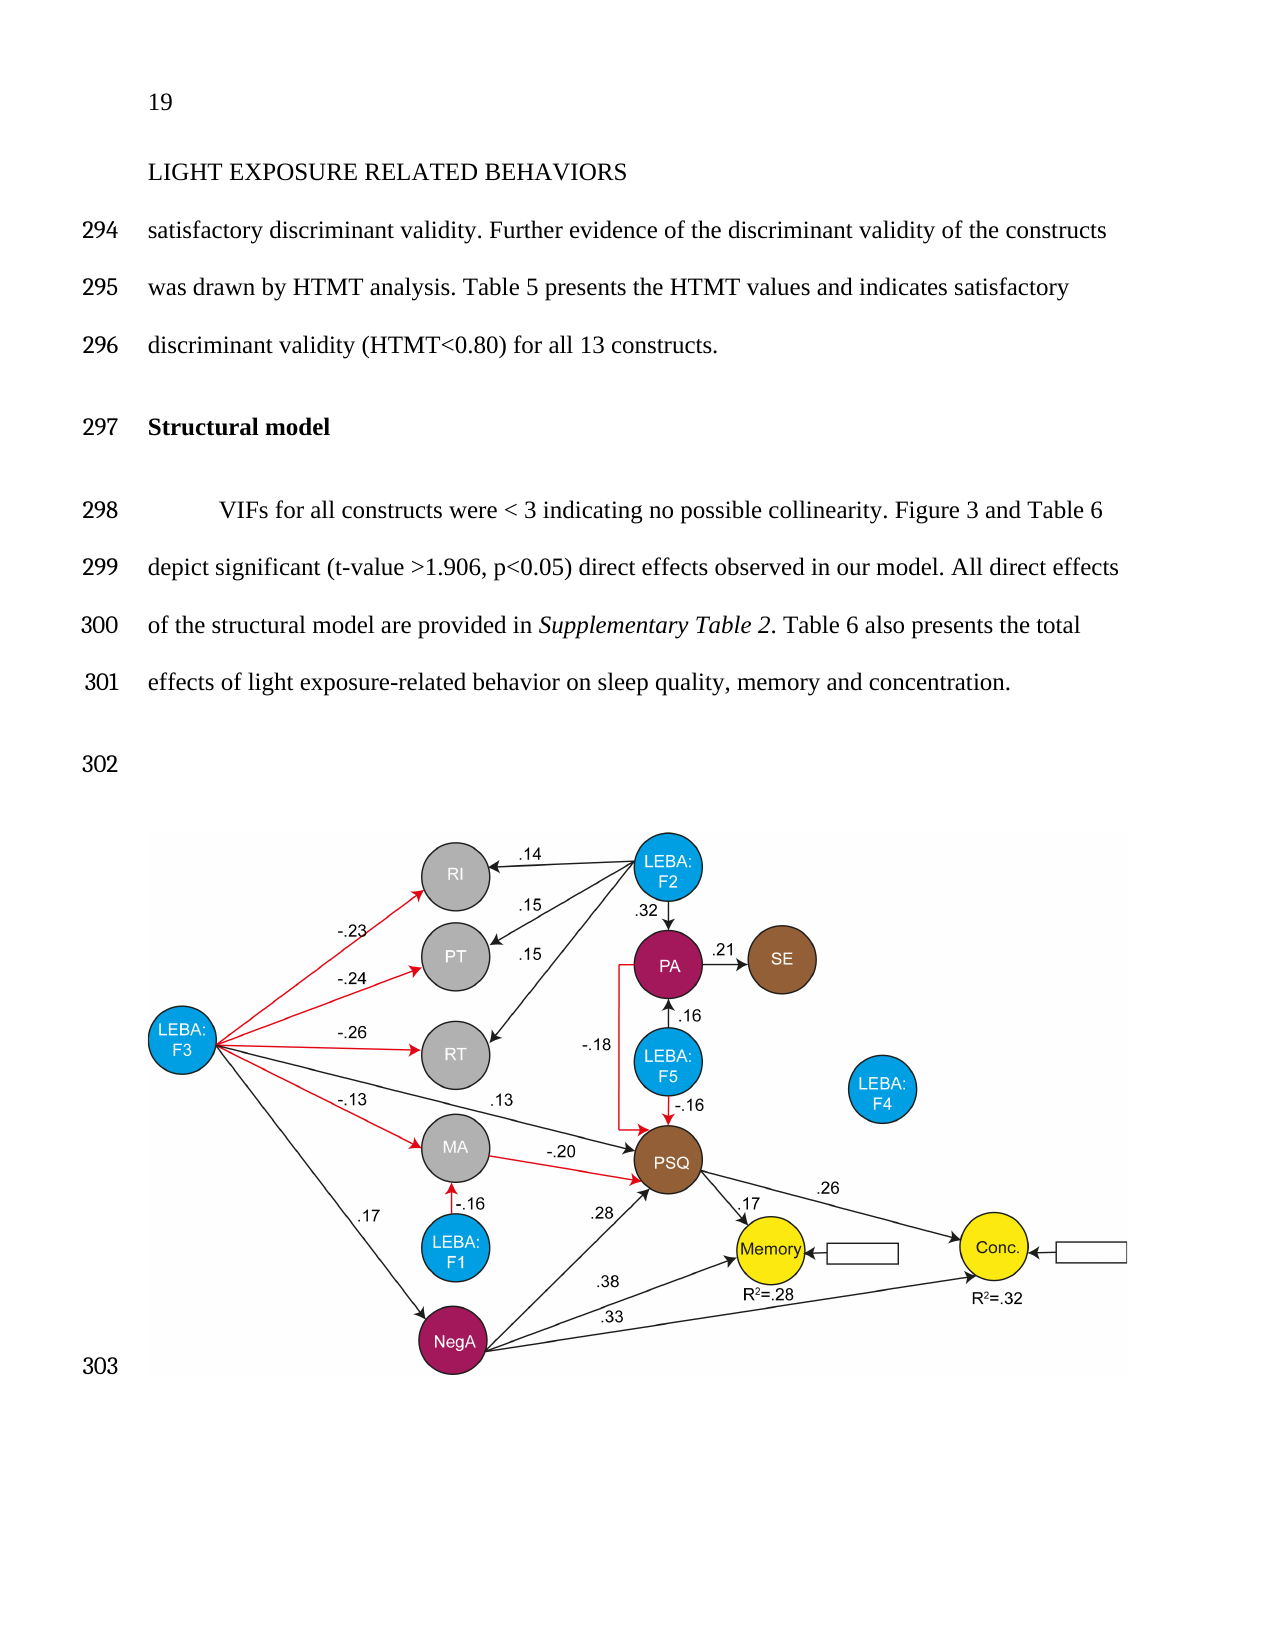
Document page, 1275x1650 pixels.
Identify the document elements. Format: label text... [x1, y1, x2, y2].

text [148, 215, 1127, 359]
text VIFs for all constructs were < 3 indicating no possible collinearity. Figure 3 and Table 6 depict significant (t-value >1.906, p<0.05) direct effects observed in our model. All direct effects of the structural model are provided in Supplementary Table 2. Table 6 also presents the total effects of light exposure-related behavior on sleep quality, memory and concentration. [148, 495, 1127, 696]
subtitle Structural model [148, 412, 1127, 441]
picture [147, 832, 1128, 1375]
